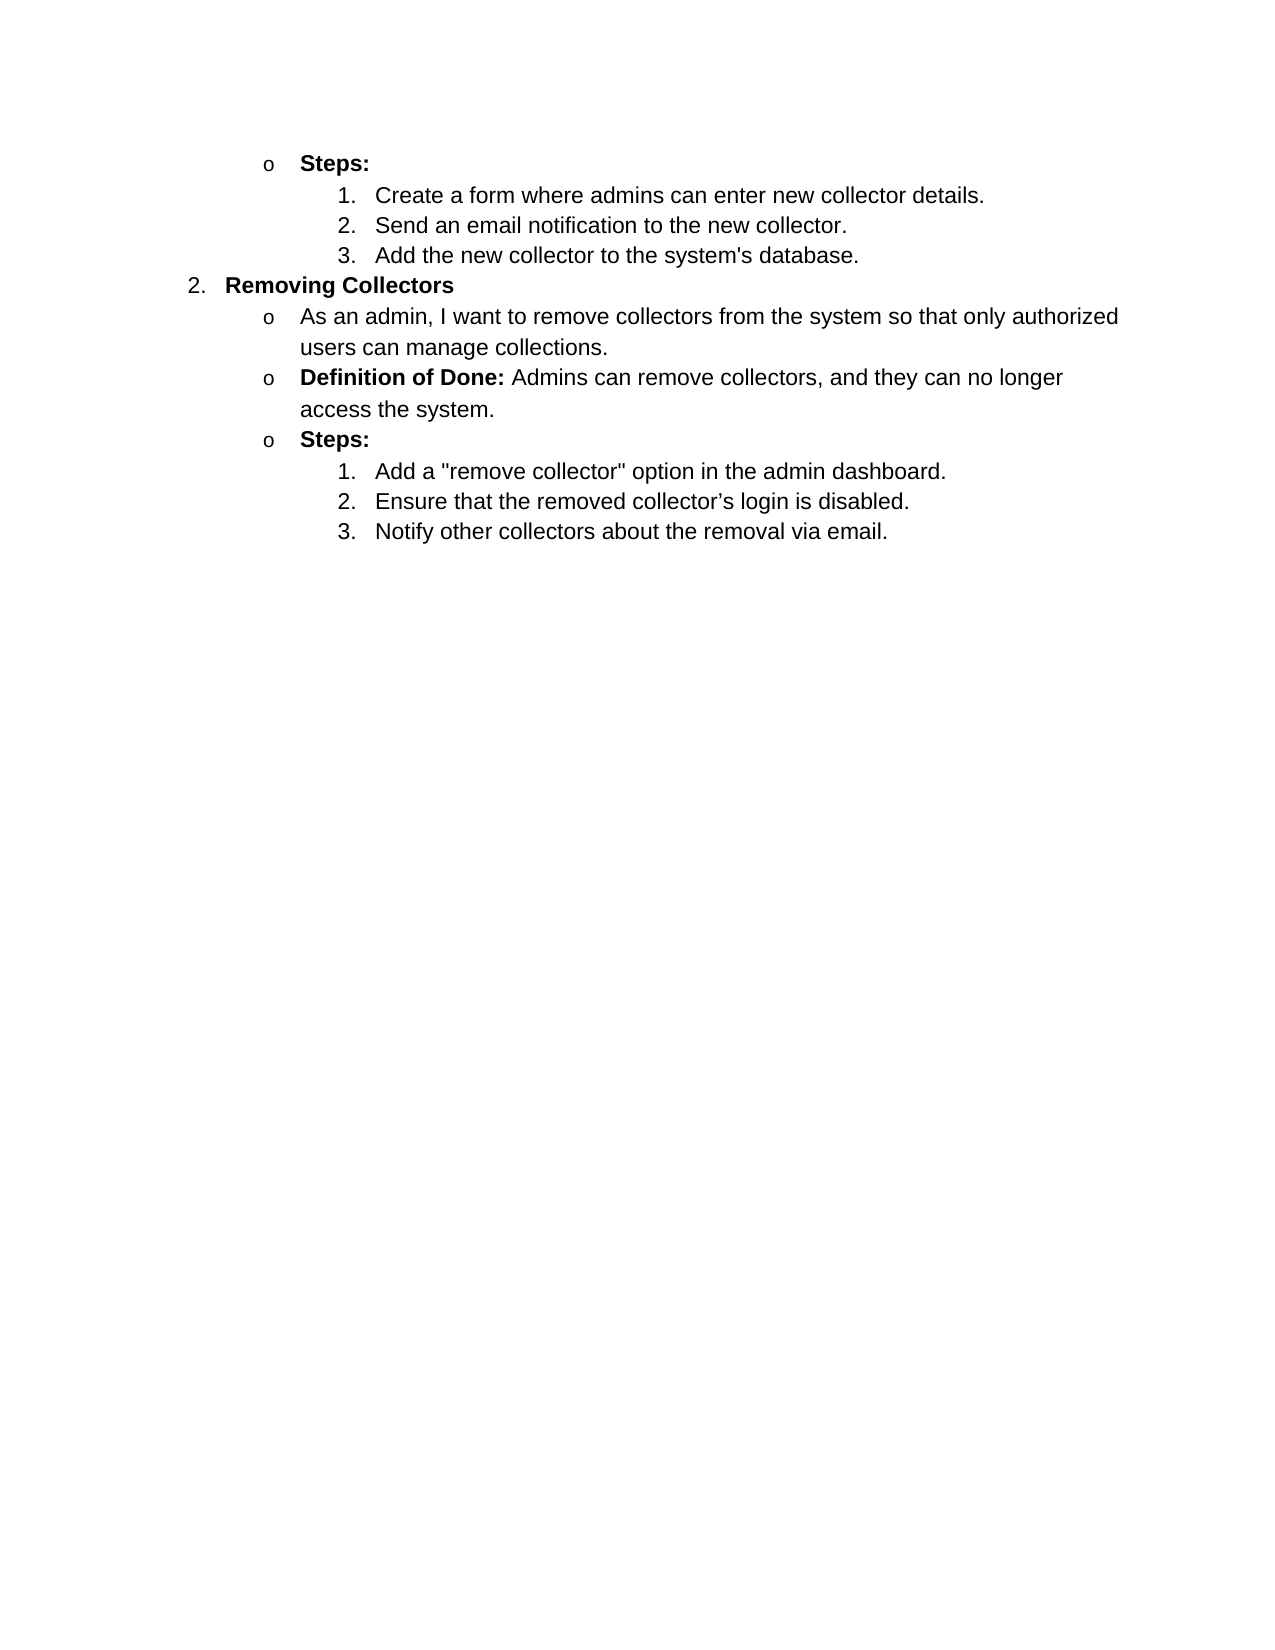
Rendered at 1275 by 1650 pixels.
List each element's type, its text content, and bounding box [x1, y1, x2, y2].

list Send an email notification to the new collector. [337, 212, 1125, 238]
list Steps: [262, 150, 1125, 178]
list Notify other collectors about the removal via email. [337, 518, 1125, 545]
list Add a "remove collector" option in the admin dashboard. [337, 458, 1125, 484]
list Ensure that the removed collector’s login is disabled. [337, 488, 1125, 514]
list Definition of Done: Admins can remove collectors, and they can no longer access the system. [262, 364, 1125, 422]
list Add the new collector to the system's database. [337, 242, 1125, 268]
list Steps: [262, 426, 1125, 454]
list As an admin, I want to remove collectors from the system so that only authorized users can manage collections. [262, 303, 1125, 361]
list Create a form where admins can enter new collector details. [337, 182, 1125, 208]
list Removing Collectors [187, 272, 1125, 299]
